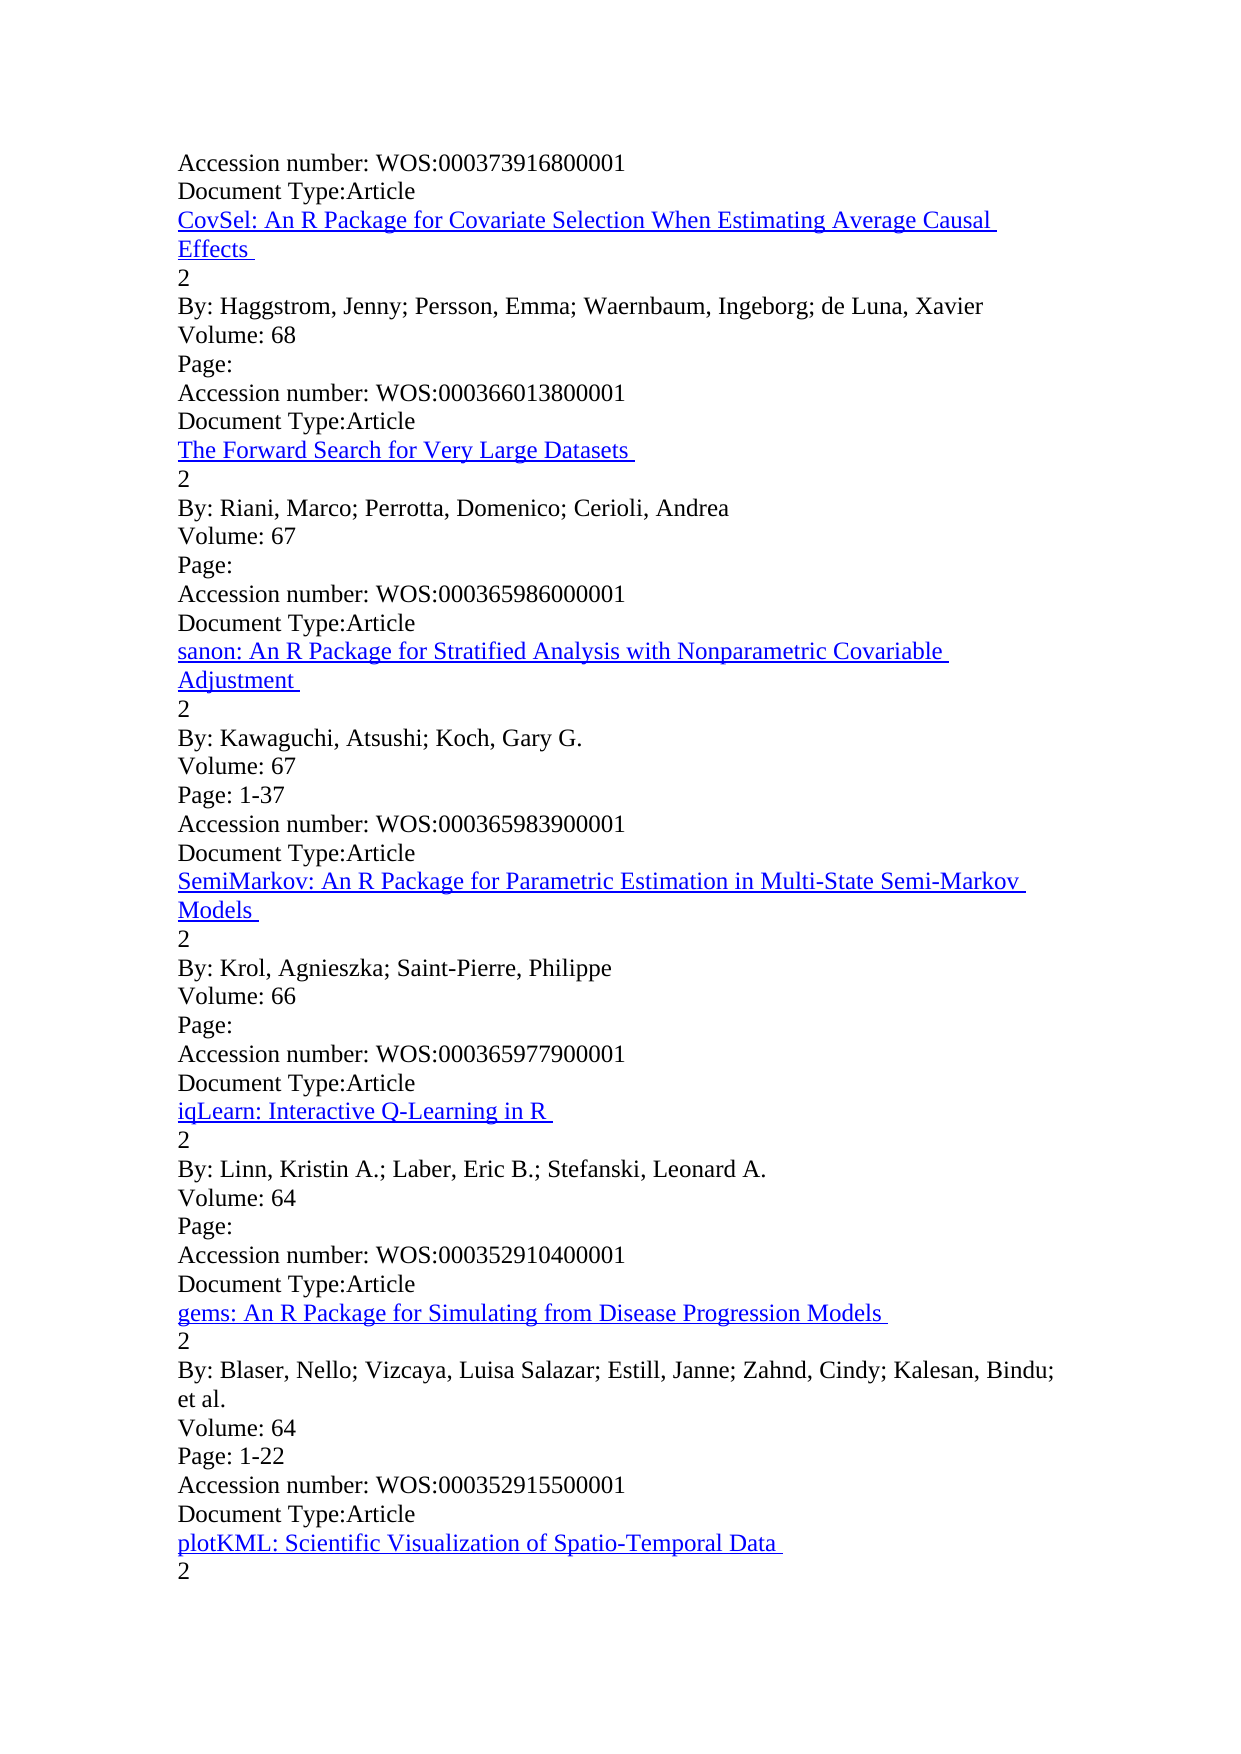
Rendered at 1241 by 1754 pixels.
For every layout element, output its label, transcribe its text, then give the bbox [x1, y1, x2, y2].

text 2 [177, 464, 1063, 493]
text 2 [177, 1125, 1063, 1154]
text Page: [177, 1010, 1063, 1039]
text By: Riani, Marco; Perrotta, Domenico; Cerioli, Andrea [177, 493, 1063, 521]
text By: Kawaguchi, Atsushi; Koch, Gary G. [177, 723, 1063, 751]
text Volume: 64 [177, 1183, 1063, 1211]
text Page: [177, 1211, 1063, 1240]
text Page: 1-22 [177, 1441, 1063, 1470]
text Volume: 67 [177, 751, 1063, 780]
text Volume: 67 [177, 521, 1063, 550]
text Accession number: WOS:000365986000001 [177, 579, 1063, 608]
text Document Type:Article [177, 1269, 1063, 1298]
text Accession number: WOS:000365983900001 [177, 809, 1063, 838]
text Document Type:Article [177, 608, 1063, 636]
text By: Blaser, Nello; Vizcaya, Luisa Salazar; Estill, Janne; Zahnd, Cindy; Kalesan, Bindu; et al. [177, 1355, 1063, 1413]
text Accession number: WOS:000373916800001 [177, 148, 1063, 176]
text 2 [177, 263, 1063, 291]
text Document Type:Article [177, 176, 1063, 205]
text Accession number: WOS:000365977900001 [177, 1039, 1063, 1068]
text Accession number: WOS:000366013800001 [177, 378, 1063, 406]
text Volume: 64 [177, 1413, 1063, 1441]
text Volume: 66 [177, 981, 1063, 1010]
text Volume: 68 [177, 320, 1063, 349]
text Accession number: WOS:000352915500001 [177, 1470, 1063, 1499]
text SemiMarkov: An R Package for Parametric Estimation in Multi-State Semi-Markov Models [177, 866, 1063, 924]
text gems: An R Package for Simulating from Disease Progression Models [177, 1298, 1063, 1326]
text Document Type:Article [177, 406, 1063, 435]
text iqLearn: Interactive Q-Learning in R [177, 1096, 1063, 1125]
text CovSel: An R Package for Covariate Selection When Estimating Average Causal Effects [177, 205, 1063, 263]
text 2 [177, 1326, 1063, 1355]
text Document Type:Article [177, 1499, 1063, 1528]
text plotKML: Scientific Visualization of Spatio-Temporal Data [177, 1528, 1063, 1556]
text By: Linn, Kristin A.; Laber, Eric B.; Stefanski, Leonard A. [177, 1154, 1063, 1183]
text 2 [177, 1556, 1063, 1585]
text Page: 1-37 [177, 780, 1063, 809]
text Page: [177, 349, 1063, 378]
text Page: [177, 550, 1063, 579]
text 2 [177, 694, 1063, 723]
text Document Type:Article [177, 838, 1063, 866]
text 2 [177, 924, 1063, 953]
text Accession number: WOS:000352910400001 [177, 1240, 1063, 1269]
text The Forward Search for Very Large Datasets [177, 435, 1063, 464]
text By: Krol, Agnieszka; Saint-Pierre, Philippe [177, 953, 1063, 981]
text sanon: An R Package for Stratified Analysis with Nonparametric Covariable Adjustment [177, 636, 1063, 694]
text By: Haggstrom, Jenny; Persson, Emma; Waernbaum, Ingeborg; de Luna, Xavier [177, 291, 1063, 320]
text Document Type:Article [177, 1068, 1063, 1096]
